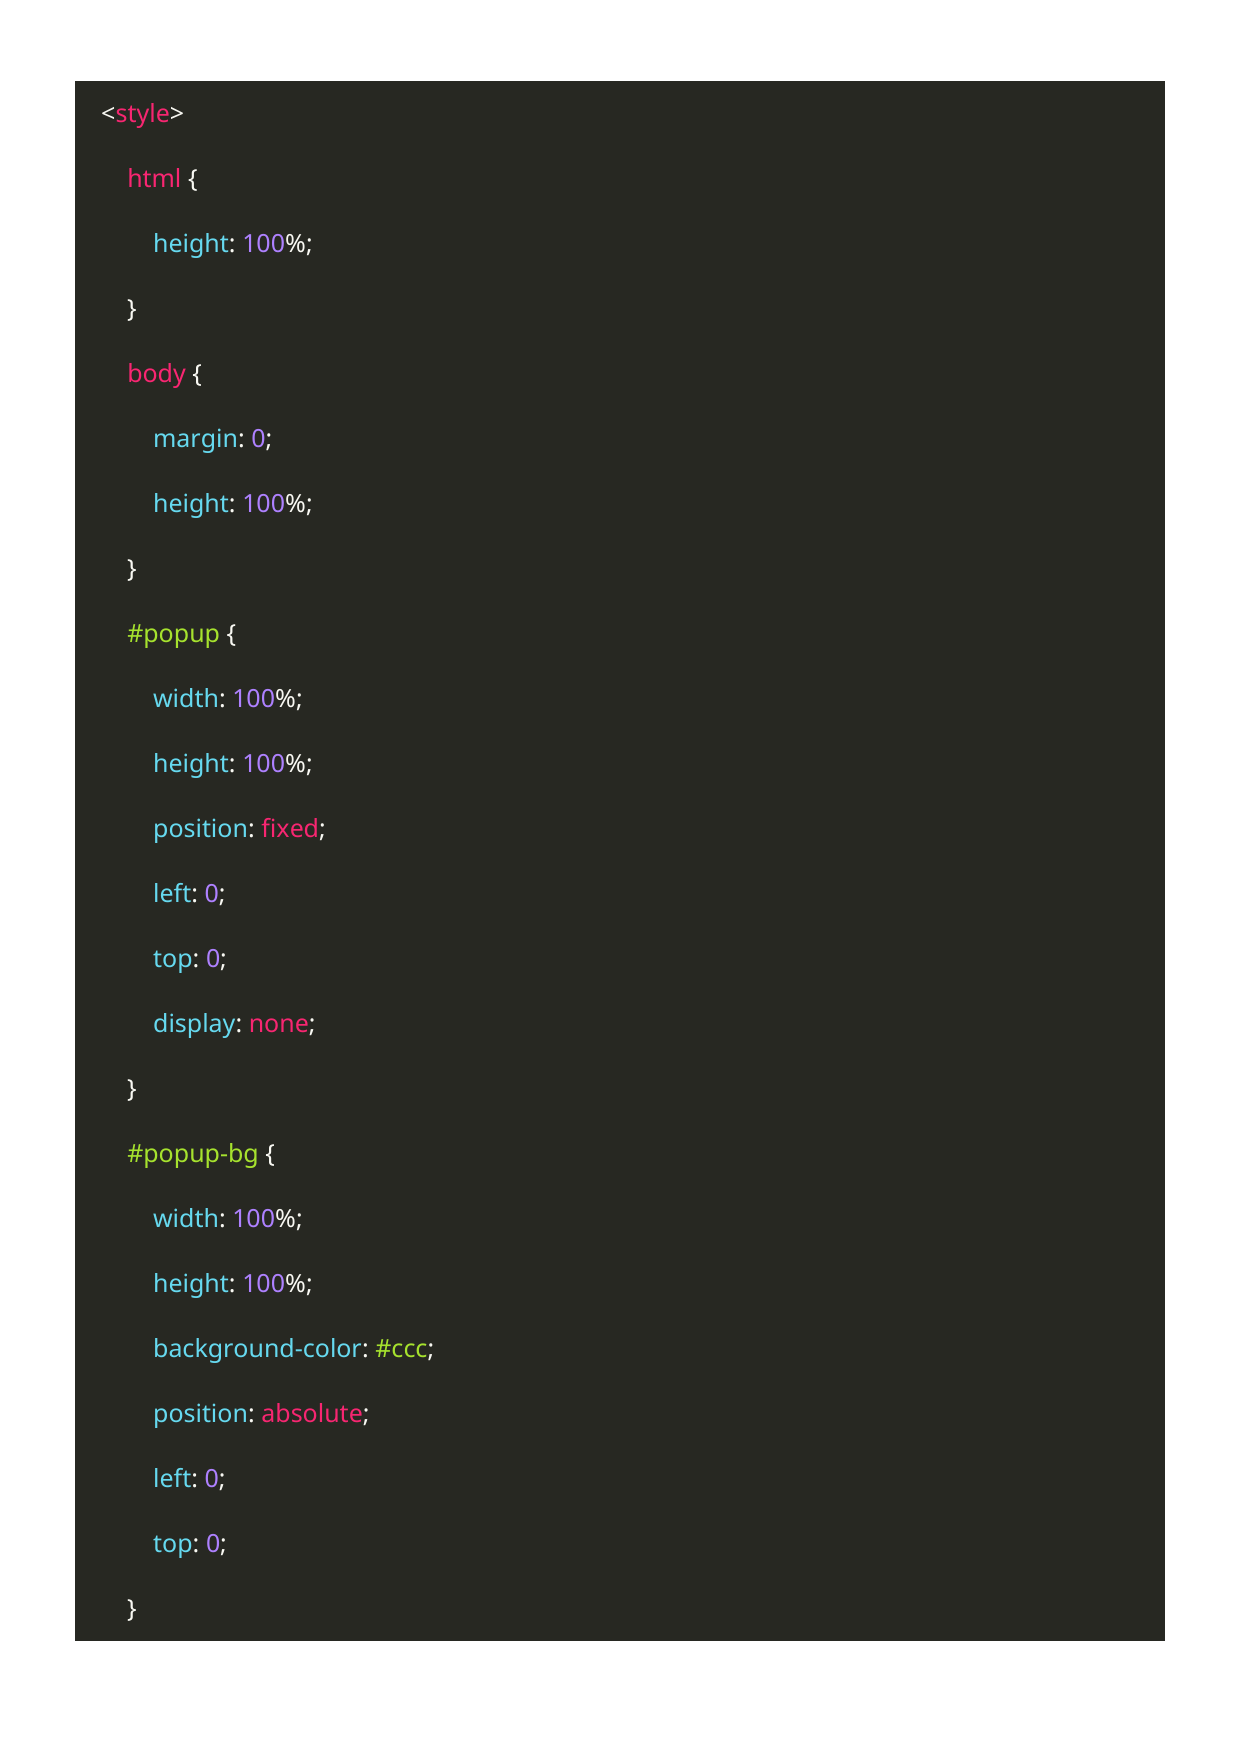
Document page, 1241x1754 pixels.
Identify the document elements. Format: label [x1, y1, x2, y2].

text [75, 81, 1165, 1641]
